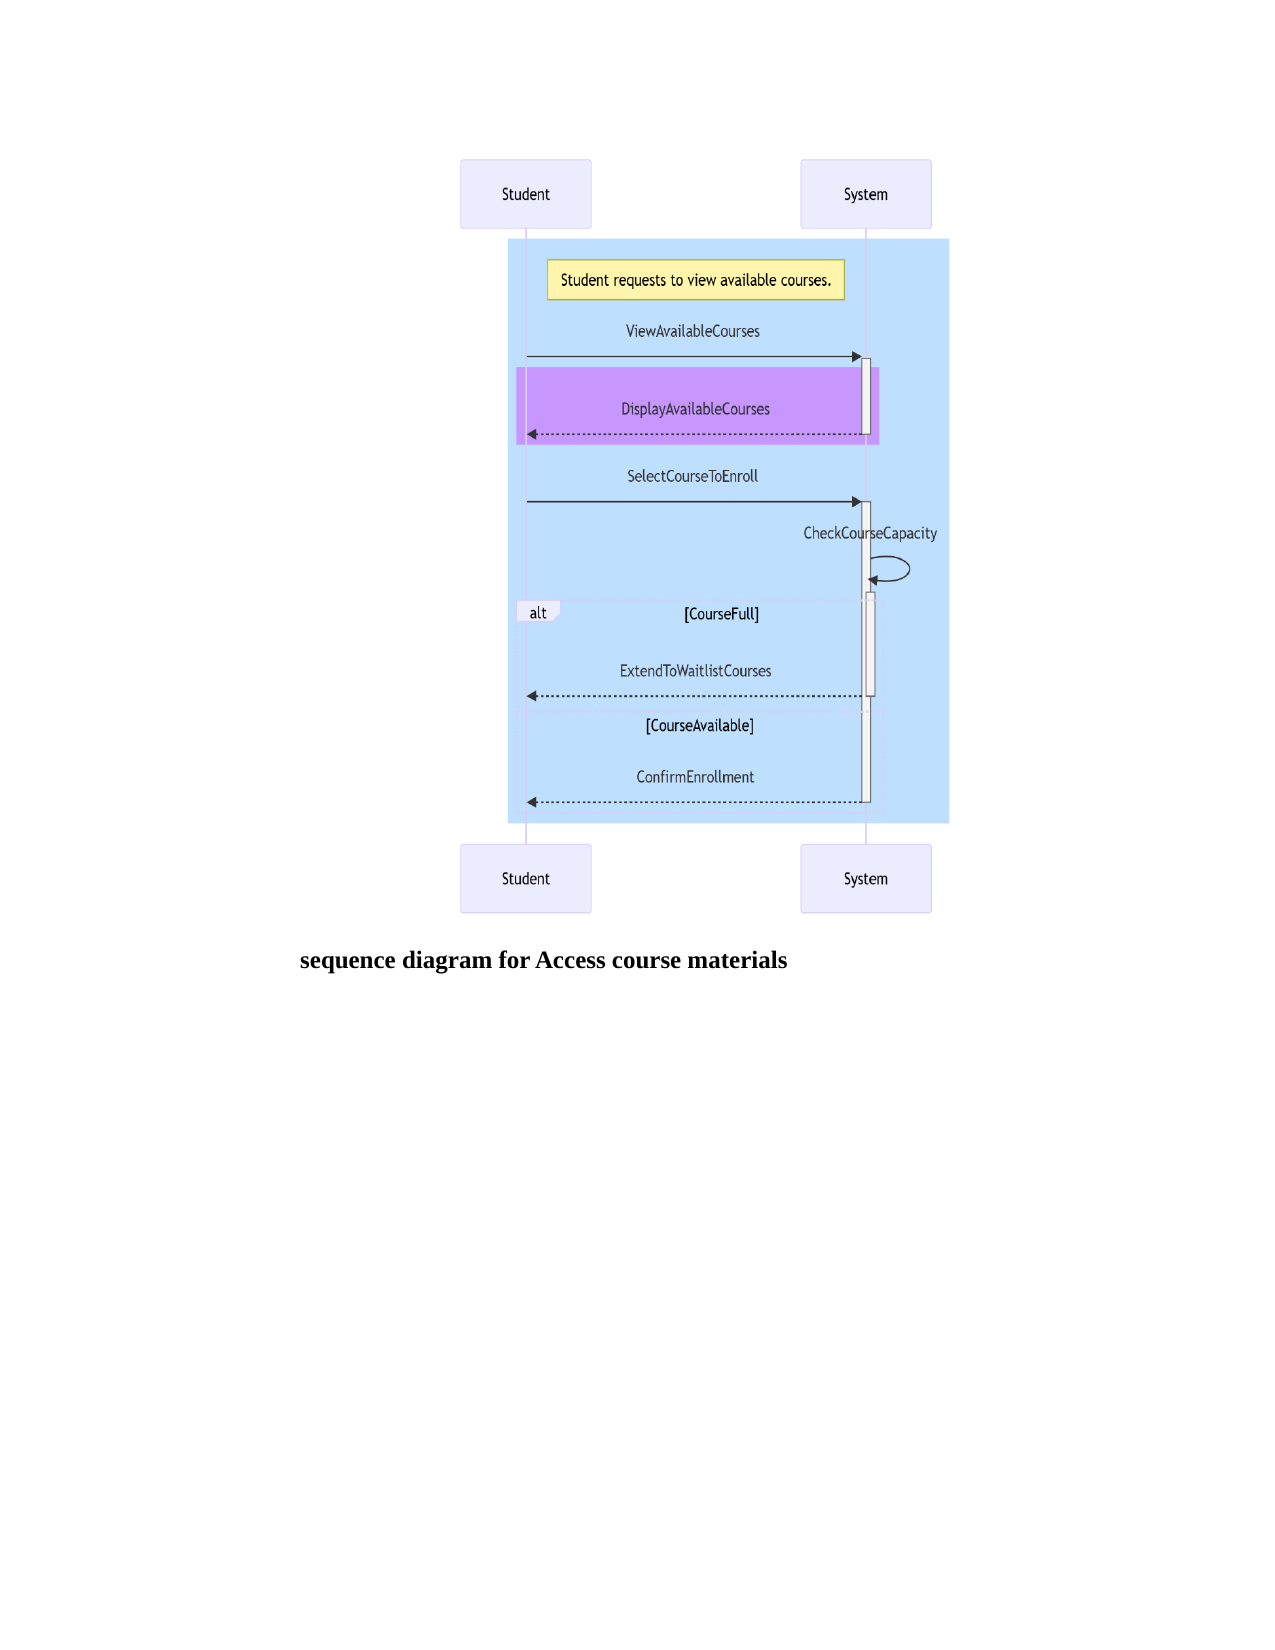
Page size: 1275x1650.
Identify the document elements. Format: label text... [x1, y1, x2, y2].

picture [300, 150, 1110, 924]
text sequence diagram for Access course materials [300, 946, 1125, 974]
